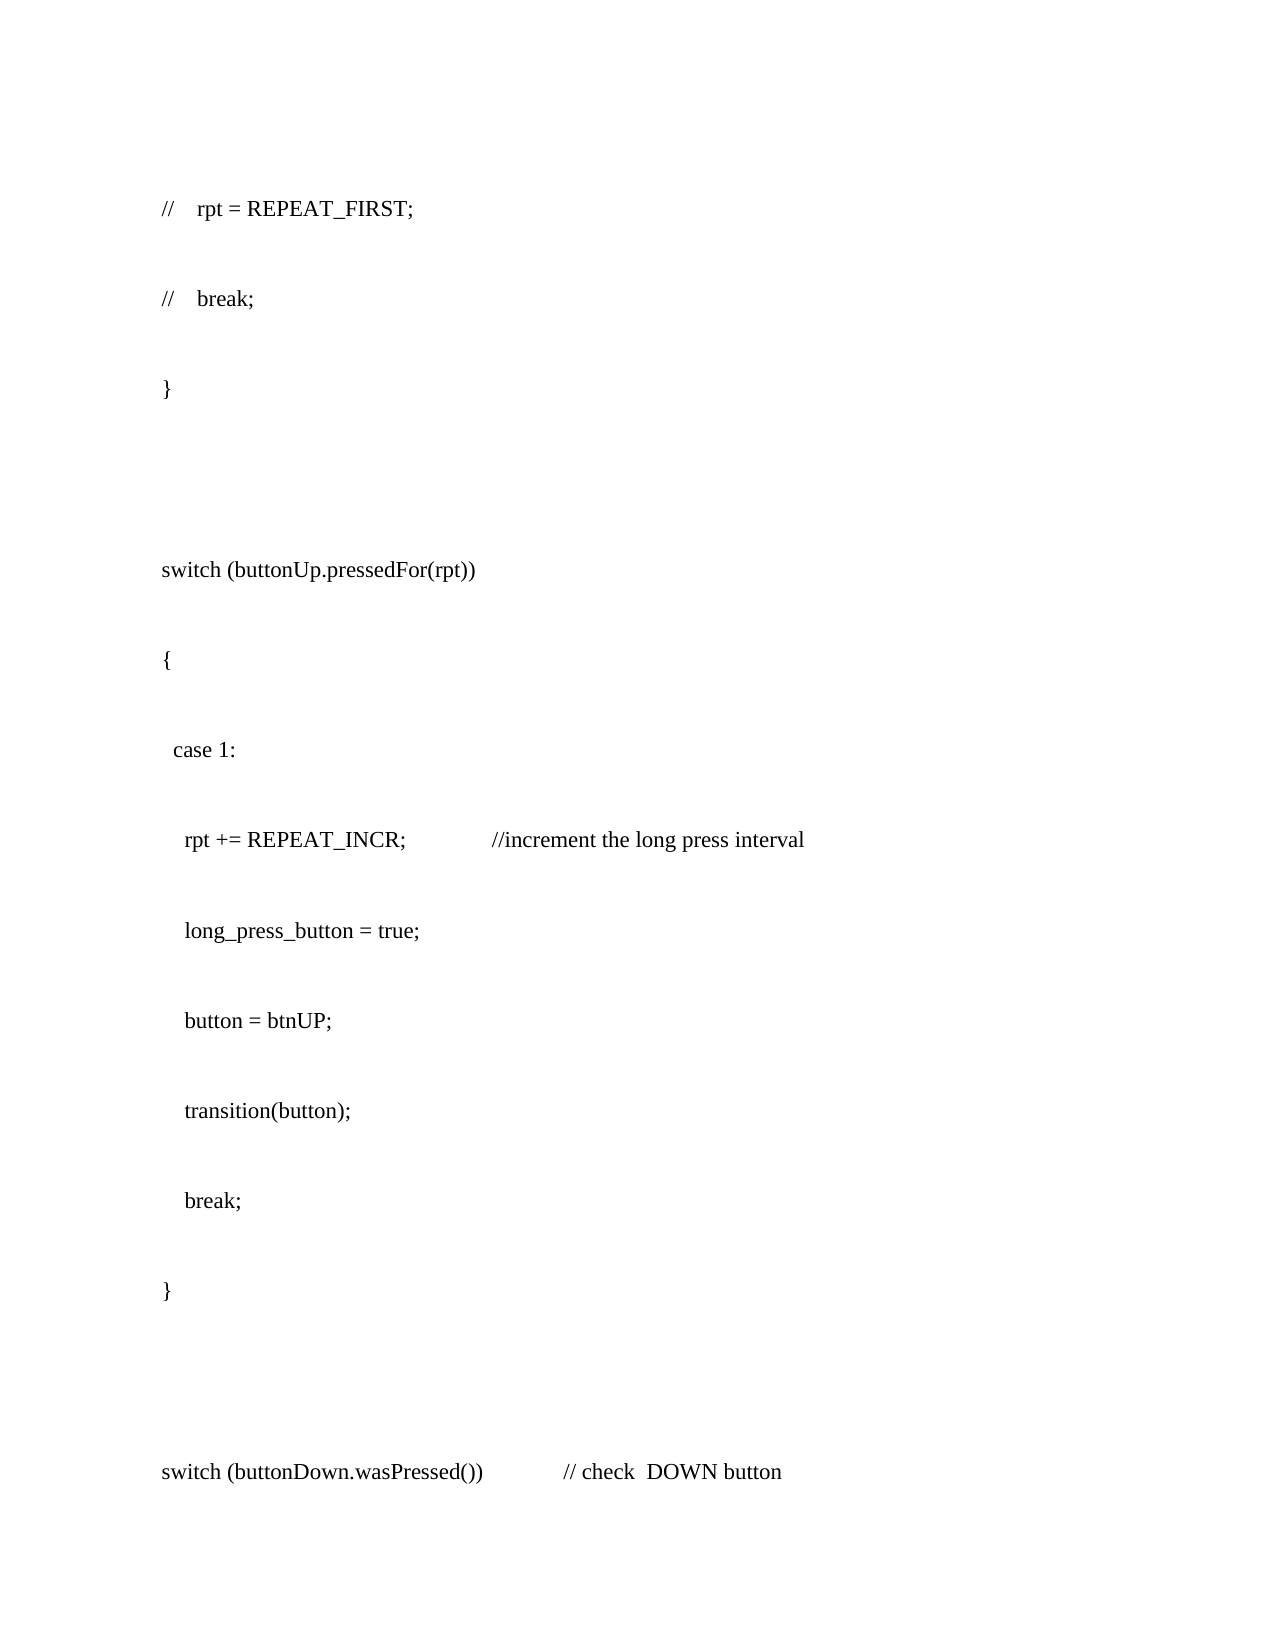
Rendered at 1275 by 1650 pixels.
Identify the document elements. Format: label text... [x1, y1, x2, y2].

text { [150, 646, 1125, 672]
text } [150, 1278, 1125, 1304]
text long_press_button = true; [150, 917, 1125, 943]
text // break; [150, 285, 1125, 312]
text // rpt = REPEAT_FIRST; [150, 195, 1125, 221]
text case 1: [150, 736, 1125, 763]
text break; [150, 1187, 1125, 1214]
text rpt += REPEAT_INCR; //increment the long press interval [150, 827, 1125, 853]
text switch (buttonDown.wasPressed()) // check DOWN button [150, 1458, 1125, 1484]
text transition(button); [150, 1097, 1125, 1123]
text switch (buttonUp.pressedFor(rpt)) [150, 556, 1125, 582]
text button = btnUP; [150, 1007, 1125, 1033]
text } [150, 376, 1125, 402]
